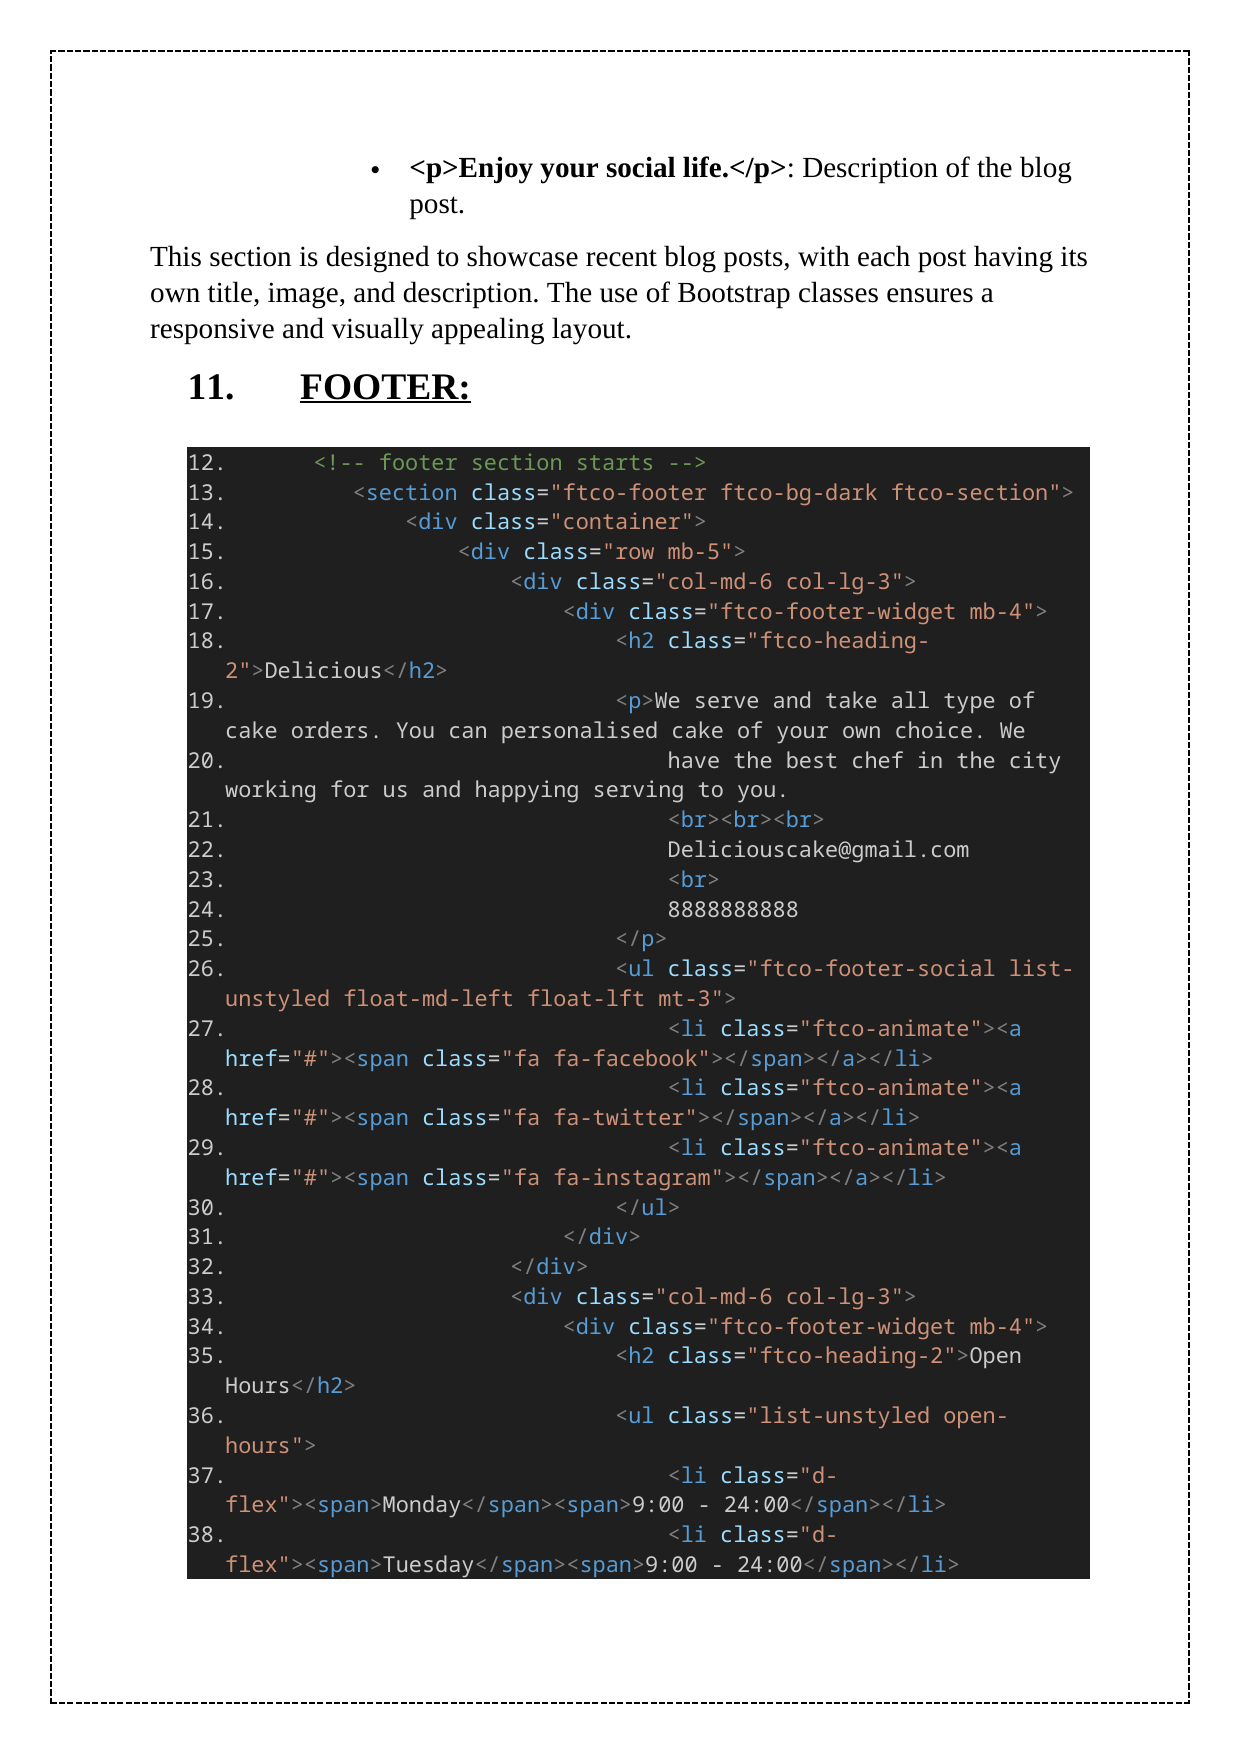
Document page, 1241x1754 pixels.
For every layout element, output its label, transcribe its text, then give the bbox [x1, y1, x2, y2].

list <p>Enjoy your social life.</p>: Description of the blog post. [372, 150, 1090, 220]
list <p>We serve and take all type of cake orders. You can personalised cake of your own choice. We [187, 685, 1090, 745]
list <div class="col-md-6 col-lg-3"> [187, 566, 1090, 596]
list <div class="ftco-footer-widget mb-4"> [187, 1311, 1090, 1341]
list <div class="container"> [187, 506, 1090, 536]
list 8888888888 [187, 894, 1090, 923]
list <li class="ftco-animate"><a href="#"><span class="fa fa-instagram"></span></a></li> [187, 1132, 1090, 1192]
list <!-- footer section starts --> [187, 447, 1090, 477]
list FOOTER: [187, 364, 1090, 407]
list <div class="row mb-5"> [187, 536, 1090, 566]
list <section class="ftco-footer ftco-bg-dark ftco-section"> [187, 477, 1090, 506]
list <div class="col-md-6 col-lg-3"> [187, 1281, 1090, 1311]
list <h2 class="ftco-heading-2">Open Hours</h2> [187, 1341, 1090, 1400]
list <ul class="list-unstyled open-hours"> [187, 1400, 1090, 1460]
list Deliciouscake@gmail.com [187, 834, 1090, 864]
list <br> [187, 864, 1090, 894]
list have the best chef in the city working for us and happying serving to you. [187, 745, 1090, 804]
list <ul class="ftco-footer-social list-unstyled float-md-left float-lft mt-3"> [187, 953, 1090, 1013]
list <li class="ftco-animate"><a href="#"><span class="fa fa-facebook"></span></a></li> [187, 1013, 1090, 1072]
list <li class="d-flex"><span>Monday</span><span>9:00 - 24:00</span></li> [187, 1460, 1090, 1519]
list <li class="d-flex"><span>Tuesday</span><span>9:00 - 24:00</span></li> [187, 1519, 1090, 1579]
list <br><br><br> [187, 804, 1090, 834]
list </div> [187, 1221, 1090, 1251]
list </div> [187, 1251, 1090, 1281]
list </ul> [187, 1192, 1090, 1221]
text This section is designed to showcase recent blog posts, with each post having its own title, image, and description. The use of Bootstrap classes ensures a responsive and visually appealing layout. [150, 239, 1090, 345]
list <li class="ftco-animate"><a href="#"><span class="fa fa-twitter"></span></a></li> [187, 1072, 1090, 1132]
list </p> [187, 923, 1090, 953]
list <h2 class="ftco-heading-2">Delicious</h2> [187, 626, 1090, 685]
list <div class="ftco-footer-widget mb-4"> [187, 596, 1090, 626]
